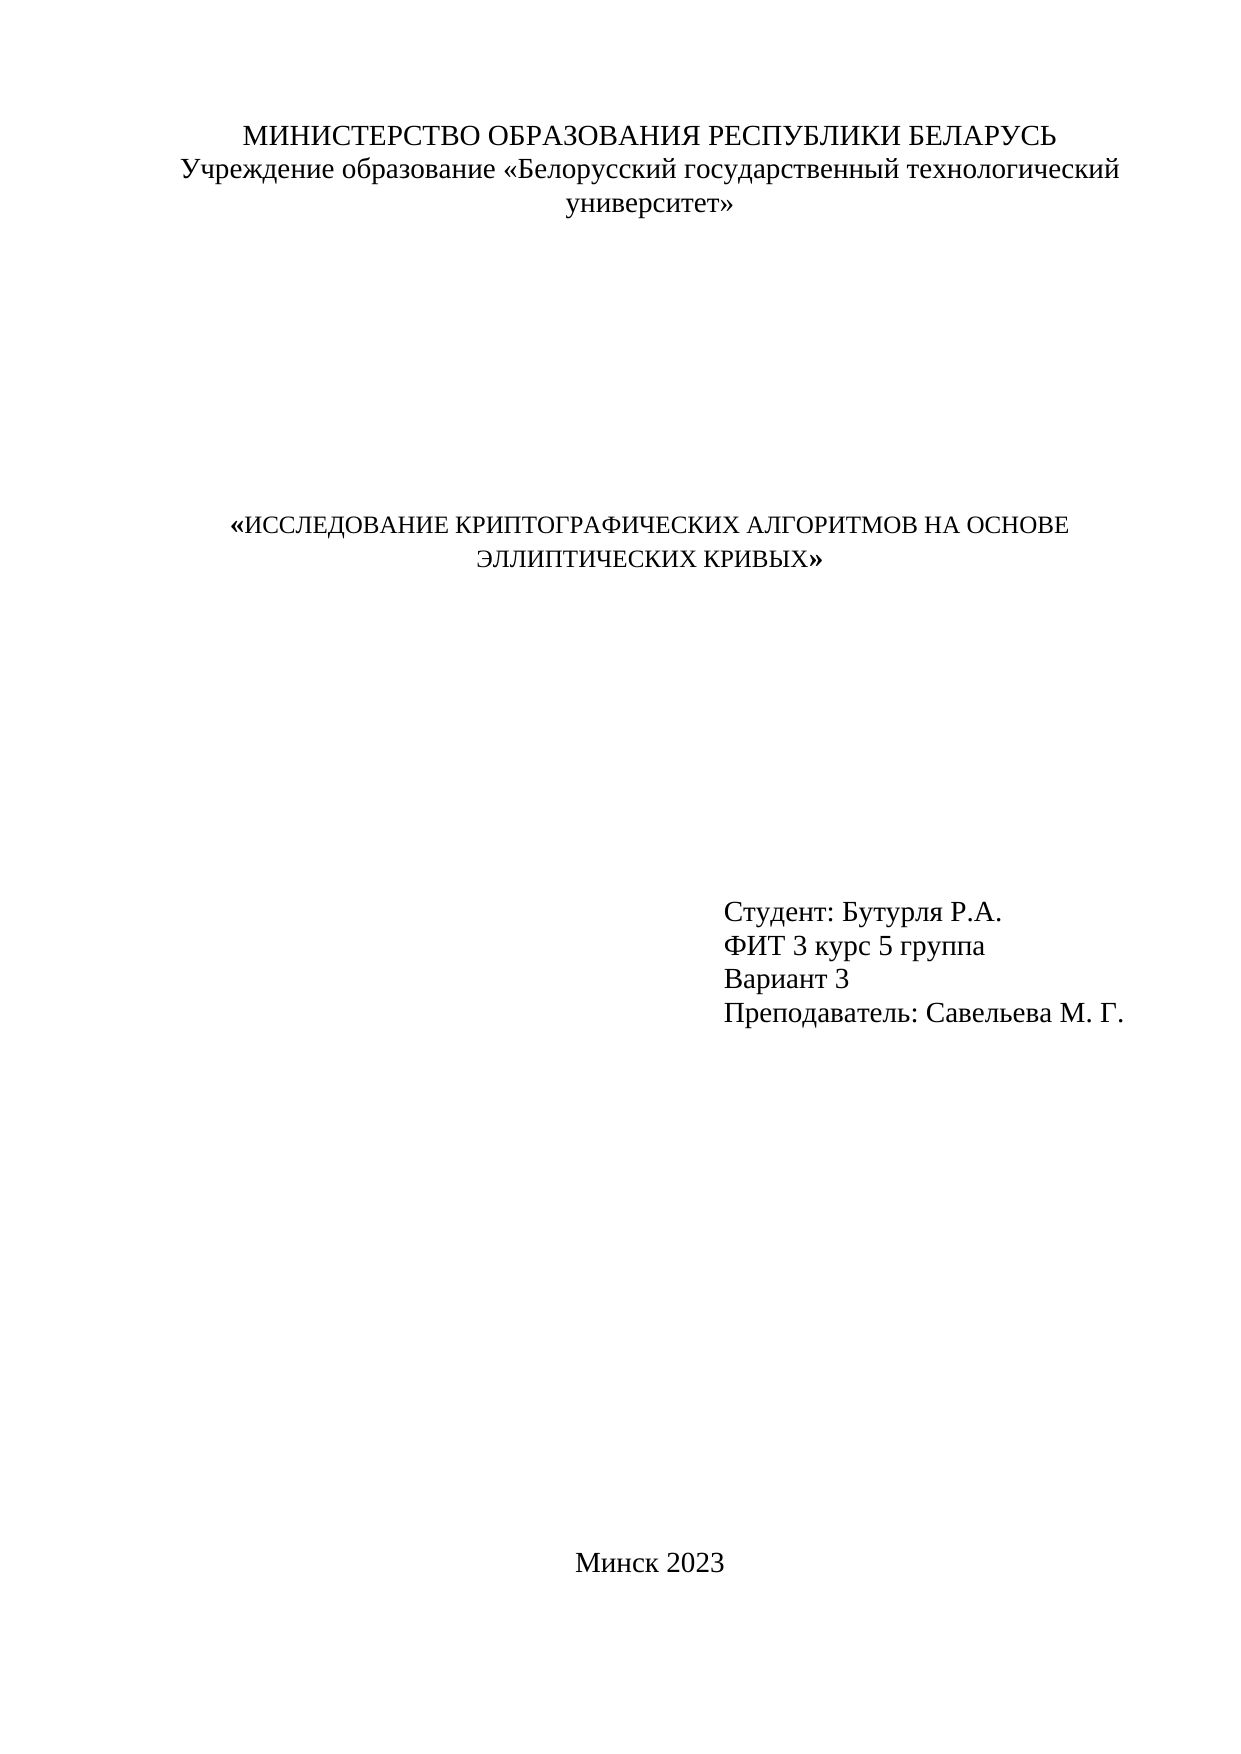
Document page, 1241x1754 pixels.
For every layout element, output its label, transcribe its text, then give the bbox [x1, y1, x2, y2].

text Преподаватель: Савельева М. Г. [723, 995, 1137, 1028]
text ФИТ 3 курс 5 группа [723, 928, 1122, 961]
text МИНИСТЕРСТВО ОБРАЗОВАНИЯ РЕСПУБЛИКИ БЕЛАРУСЬ [177, 118, 1122, 152]
text «ИССЛЕДОВАНИЕ КРИПТОГРАФИЧЕСКИХ АЛГОРИТМОВ НА ОСНОВЕ ЭЛЛИПТИЧЕСКИХ КРИВЫХ» [177, 506, 1122, 573]
text Минск 2023 [177, 1545, 1122, 1579]
text Учреждение образование «Белорусский государственный технологический университет» [177, 152, 1122, 219]
text Вариант 3 [723, 961, 1122, 995]
text Студент: Бутурля Р.А. [723, 894, 1122, 928]
